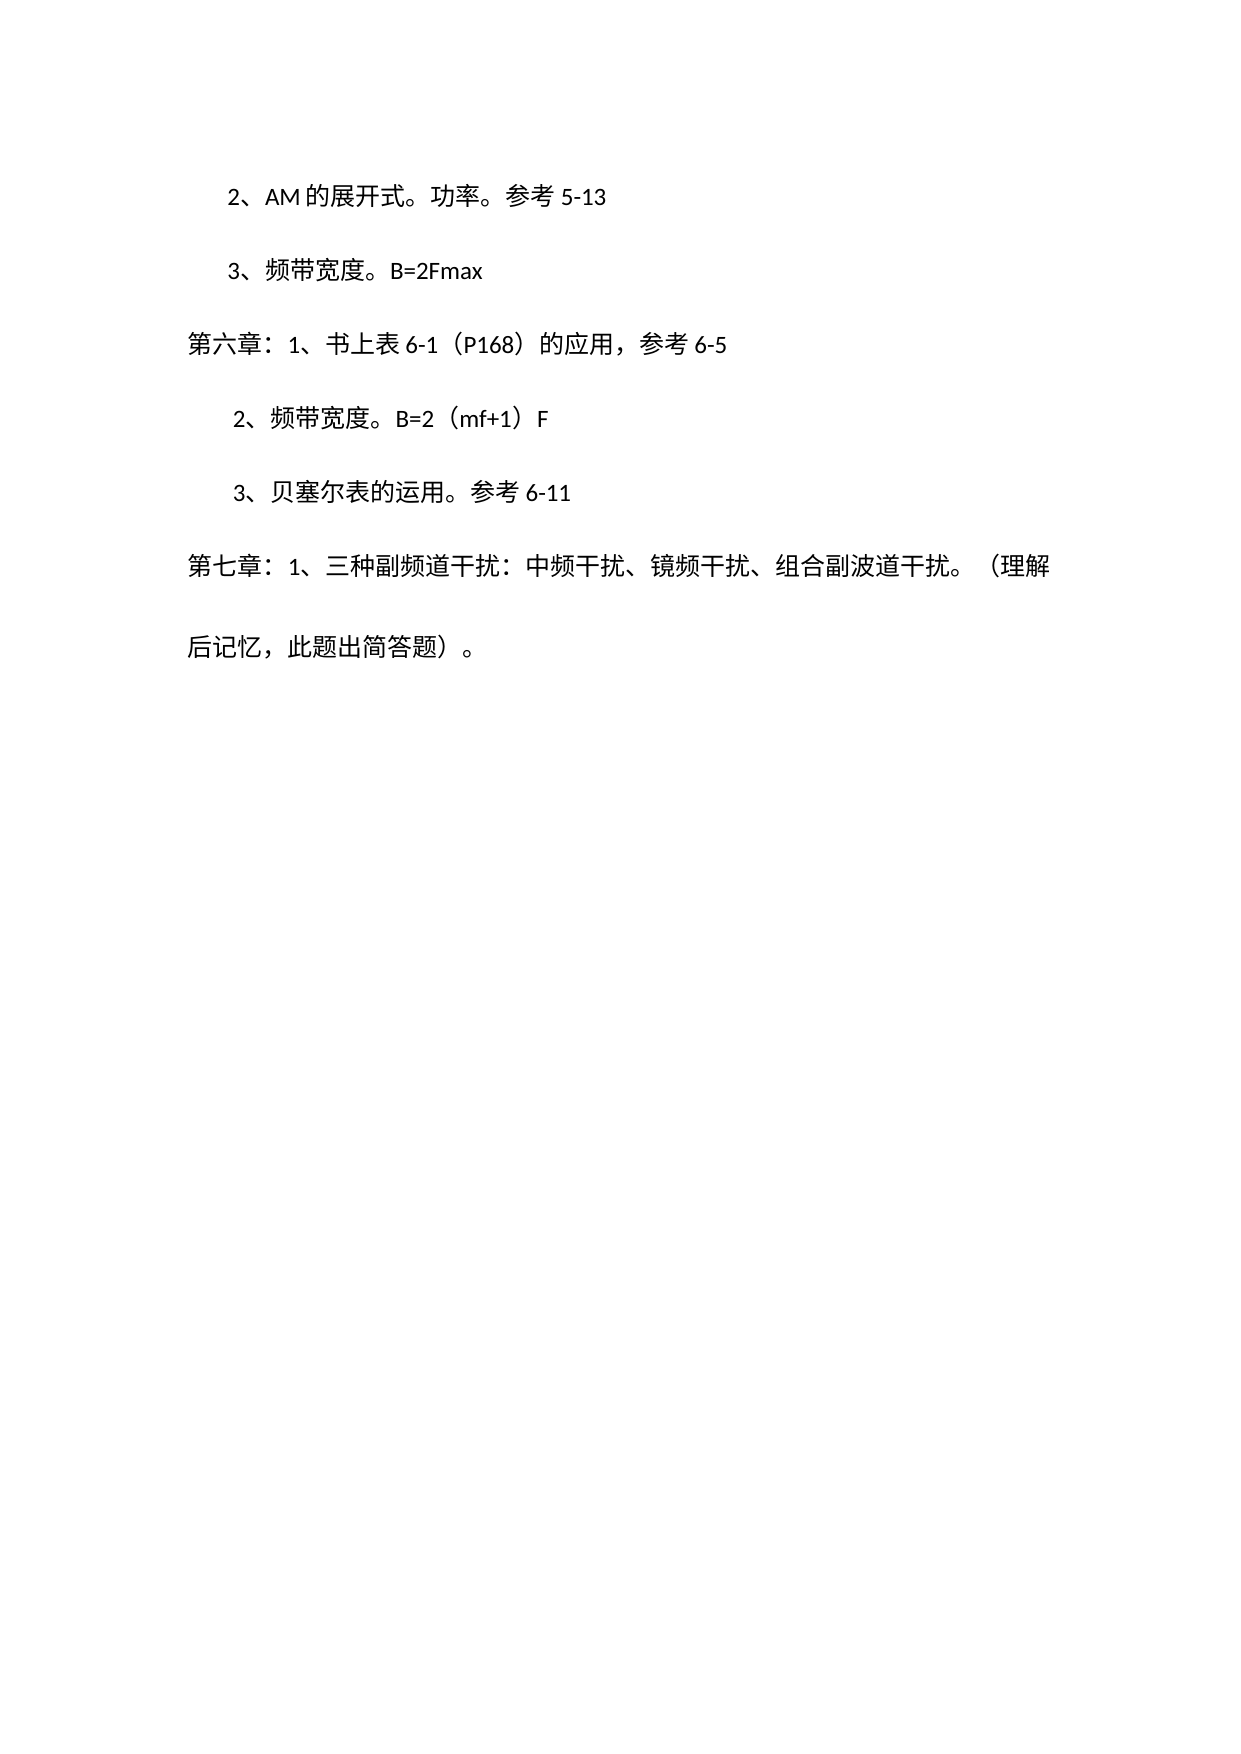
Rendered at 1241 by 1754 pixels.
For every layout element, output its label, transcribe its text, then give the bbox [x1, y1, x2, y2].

text 第六章：1、书上表6-1（P168）的应用，参考6-5 [187, 310, 1053, 375]
text 第七章：1、三种副频道干扰：中频干扰、镜频干扰、组合副波道干扰。（理解后记忆，此题出简答题）。 [187, 532, 1053, 678]
text 2、AM的展开式。功率。参考5-13 [187, 162, 1053, 227]
text 3、频带宽度。B=2Fmax [187, 236, 1053, 301]
text 2、频带宽度。B=2（mf+1）F [187, 384, 1053, 449]
text 3、贝塞尔表的运用。参考6-11 [187, 458, 1053, 523]
